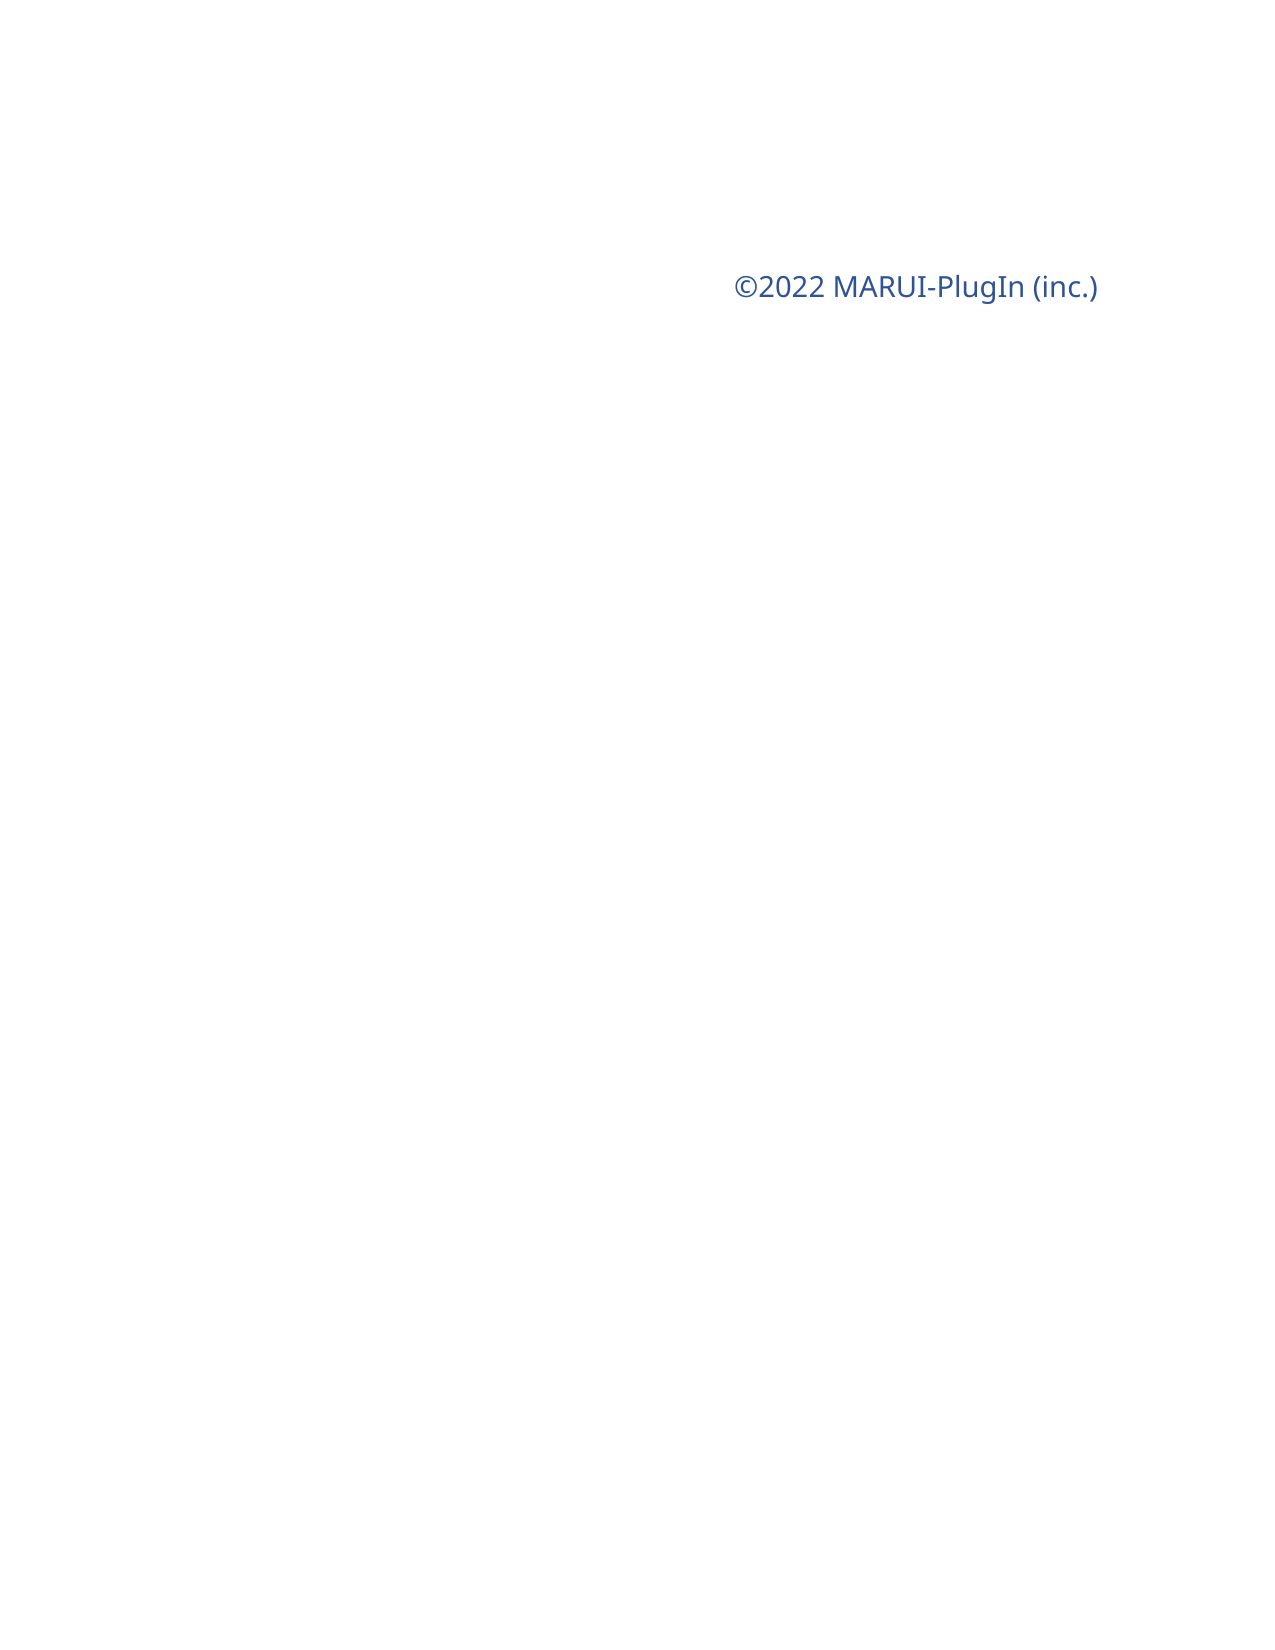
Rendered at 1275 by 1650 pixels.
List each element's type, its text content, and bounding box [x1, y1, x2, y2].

text ©2022 MARUI-PlugIn (inc.) [177, 266, 1098, 306]
